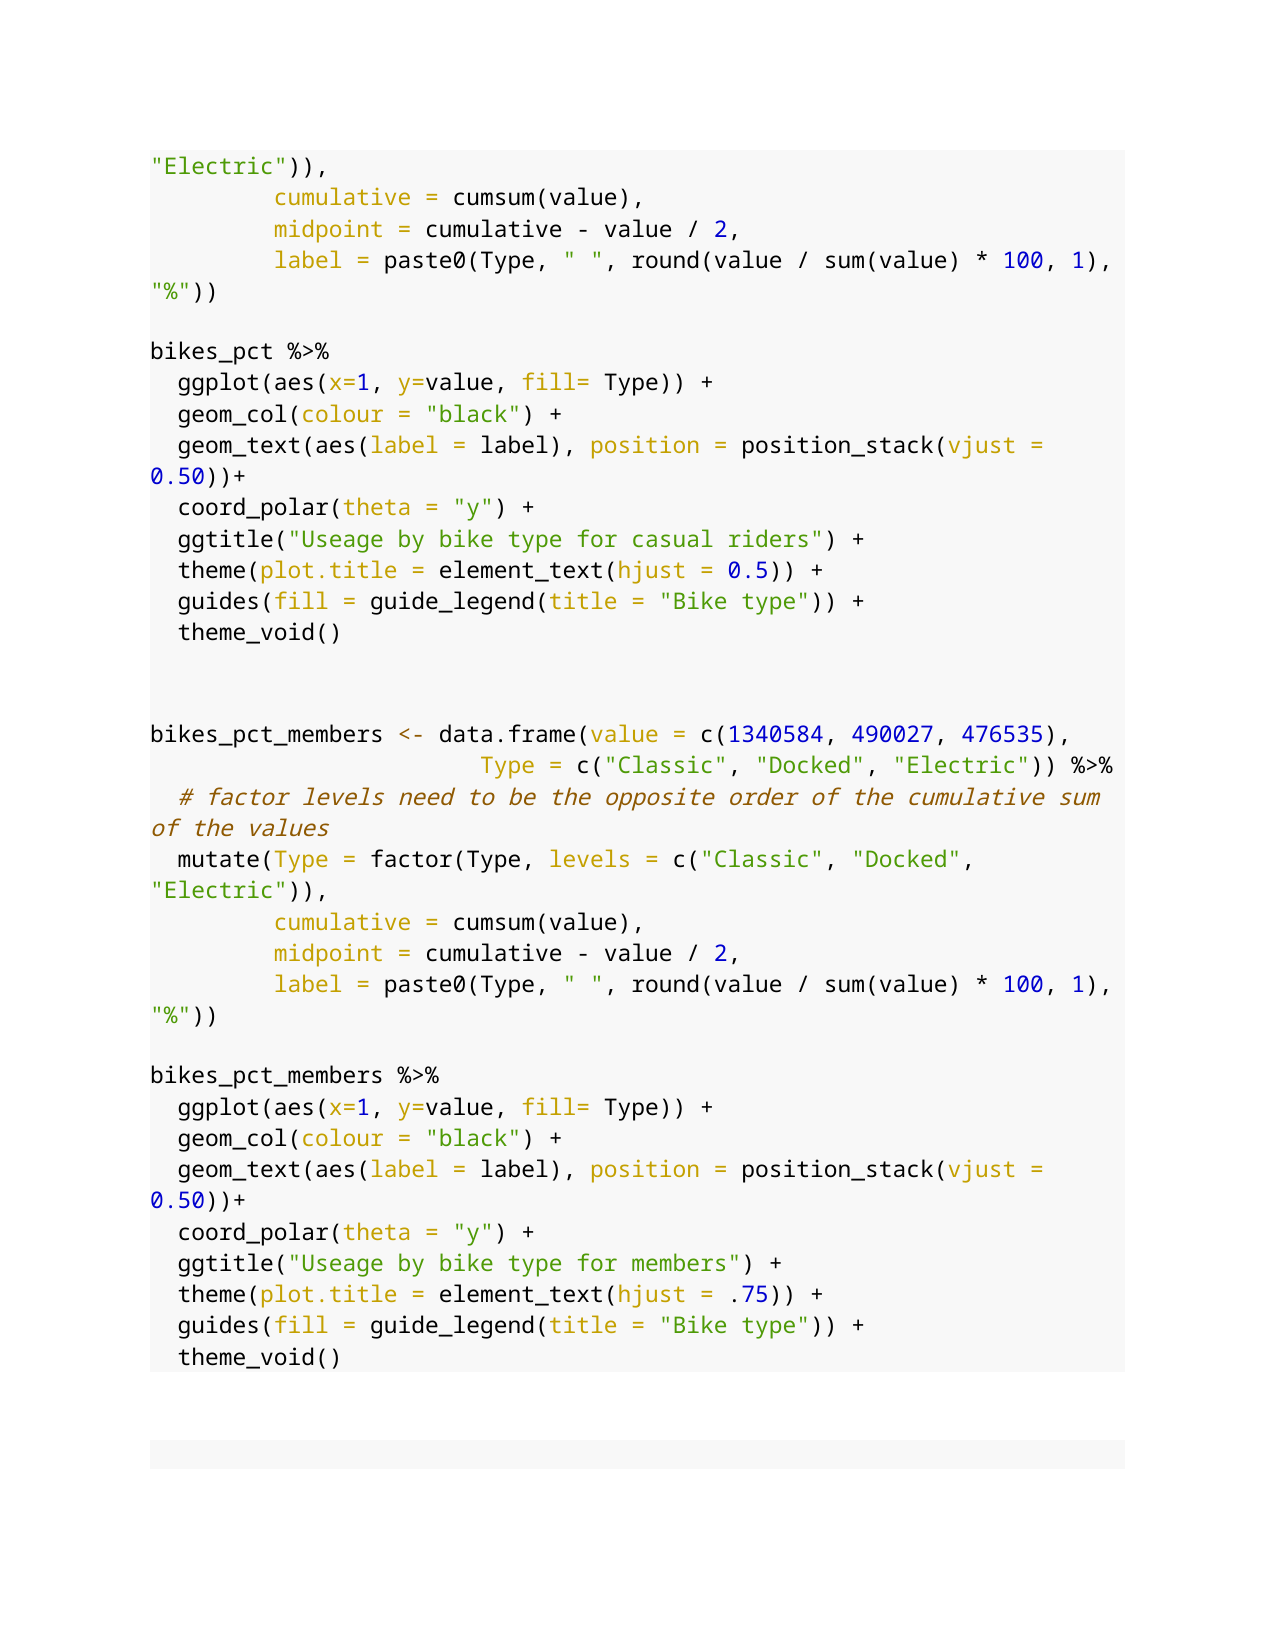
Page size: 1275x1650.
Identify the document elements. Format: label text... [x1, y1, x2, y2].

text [150, 150, 1125, 647]
text bikes_pct_members <- data.frame(value = c(1340584, 490027, 476535), Type = c("Classic", "Docked", "Electric")) %>% # factor levels need to be the opposite order of the cumulative sum of the values mutate(Type = factor(Type, levels = c("Classic", "Docked", "Electric")), cumulative = cumsum(value), midpoint = cumulative - value / 2, label = paste0(Type, " ", round(value / sum(value) * 100, 1), "%")) bikes_pct_members %>% ggplot(aes(x=1, y=value, fill= Type)) + geom_col(colour = "black") + geom_text(aes(label = label), position = position_stack(vjust = 0.50))+ coord_polar(theta = "y") + ggtitle("Useage by bike type for members") + theme(plot.title = element_text(hjust = .75)) + guides(fill = guide_legend(title = "Bike type")) + theme_void() [150, 718, 1125, 1372]
